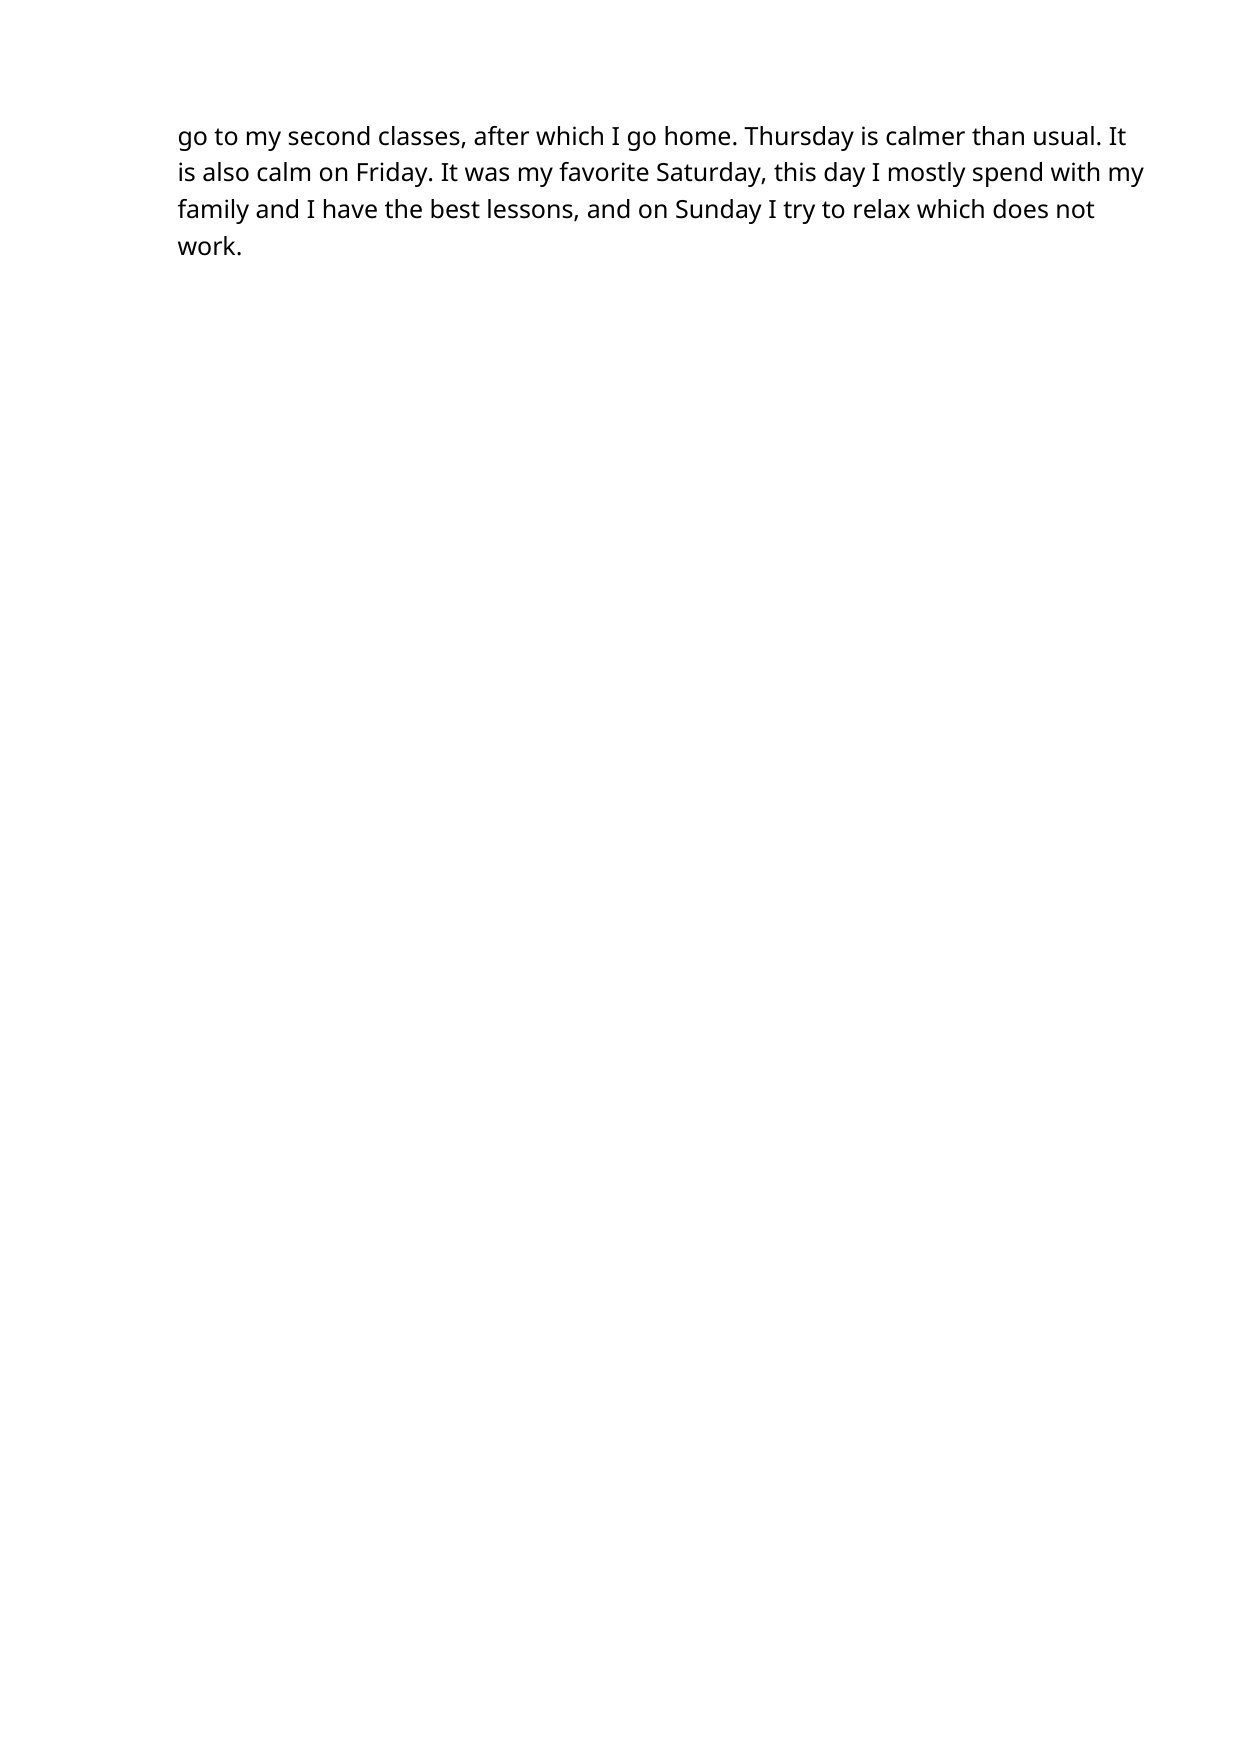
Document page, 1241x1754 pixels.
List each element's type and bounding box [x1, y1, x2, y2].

text [177, 118, 1152, 262]
